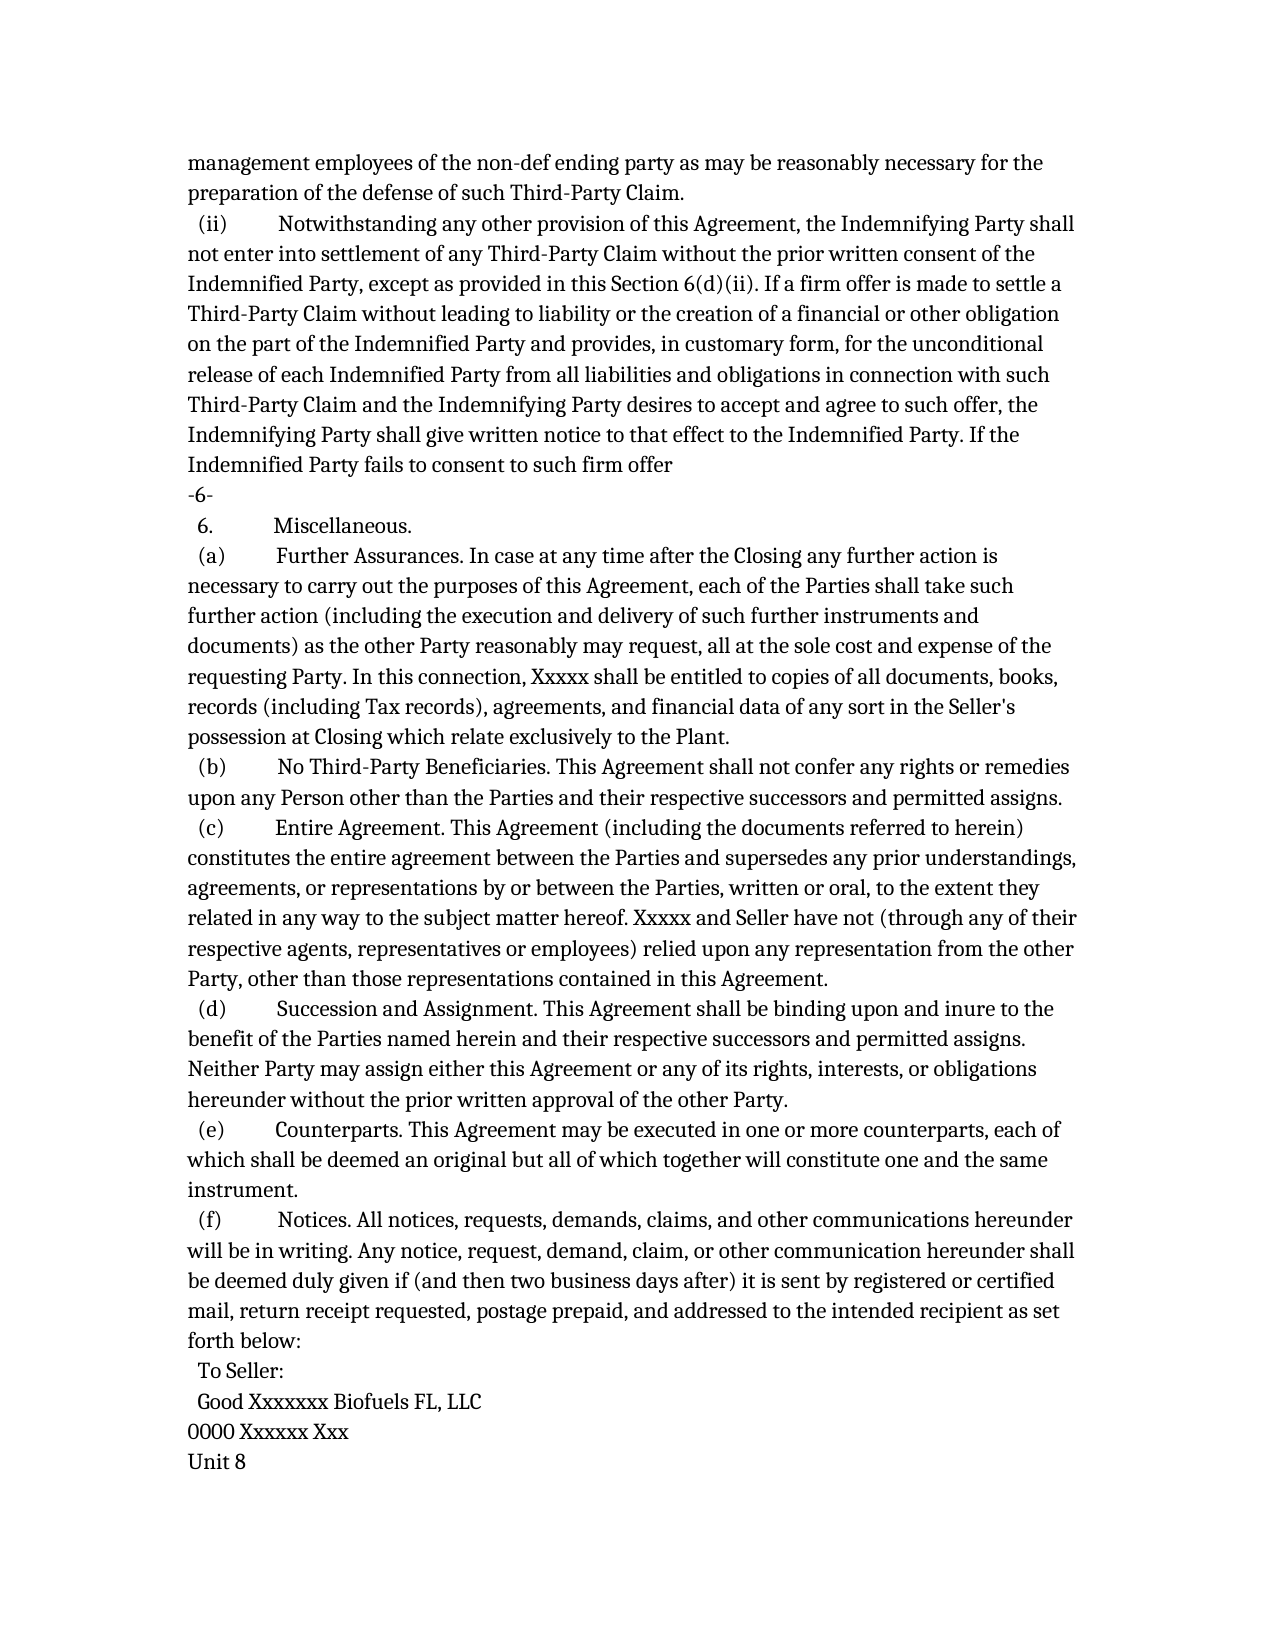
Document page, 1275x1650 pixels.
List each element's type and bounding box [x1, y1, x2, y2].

text [187, 150, 1087, 1475]
